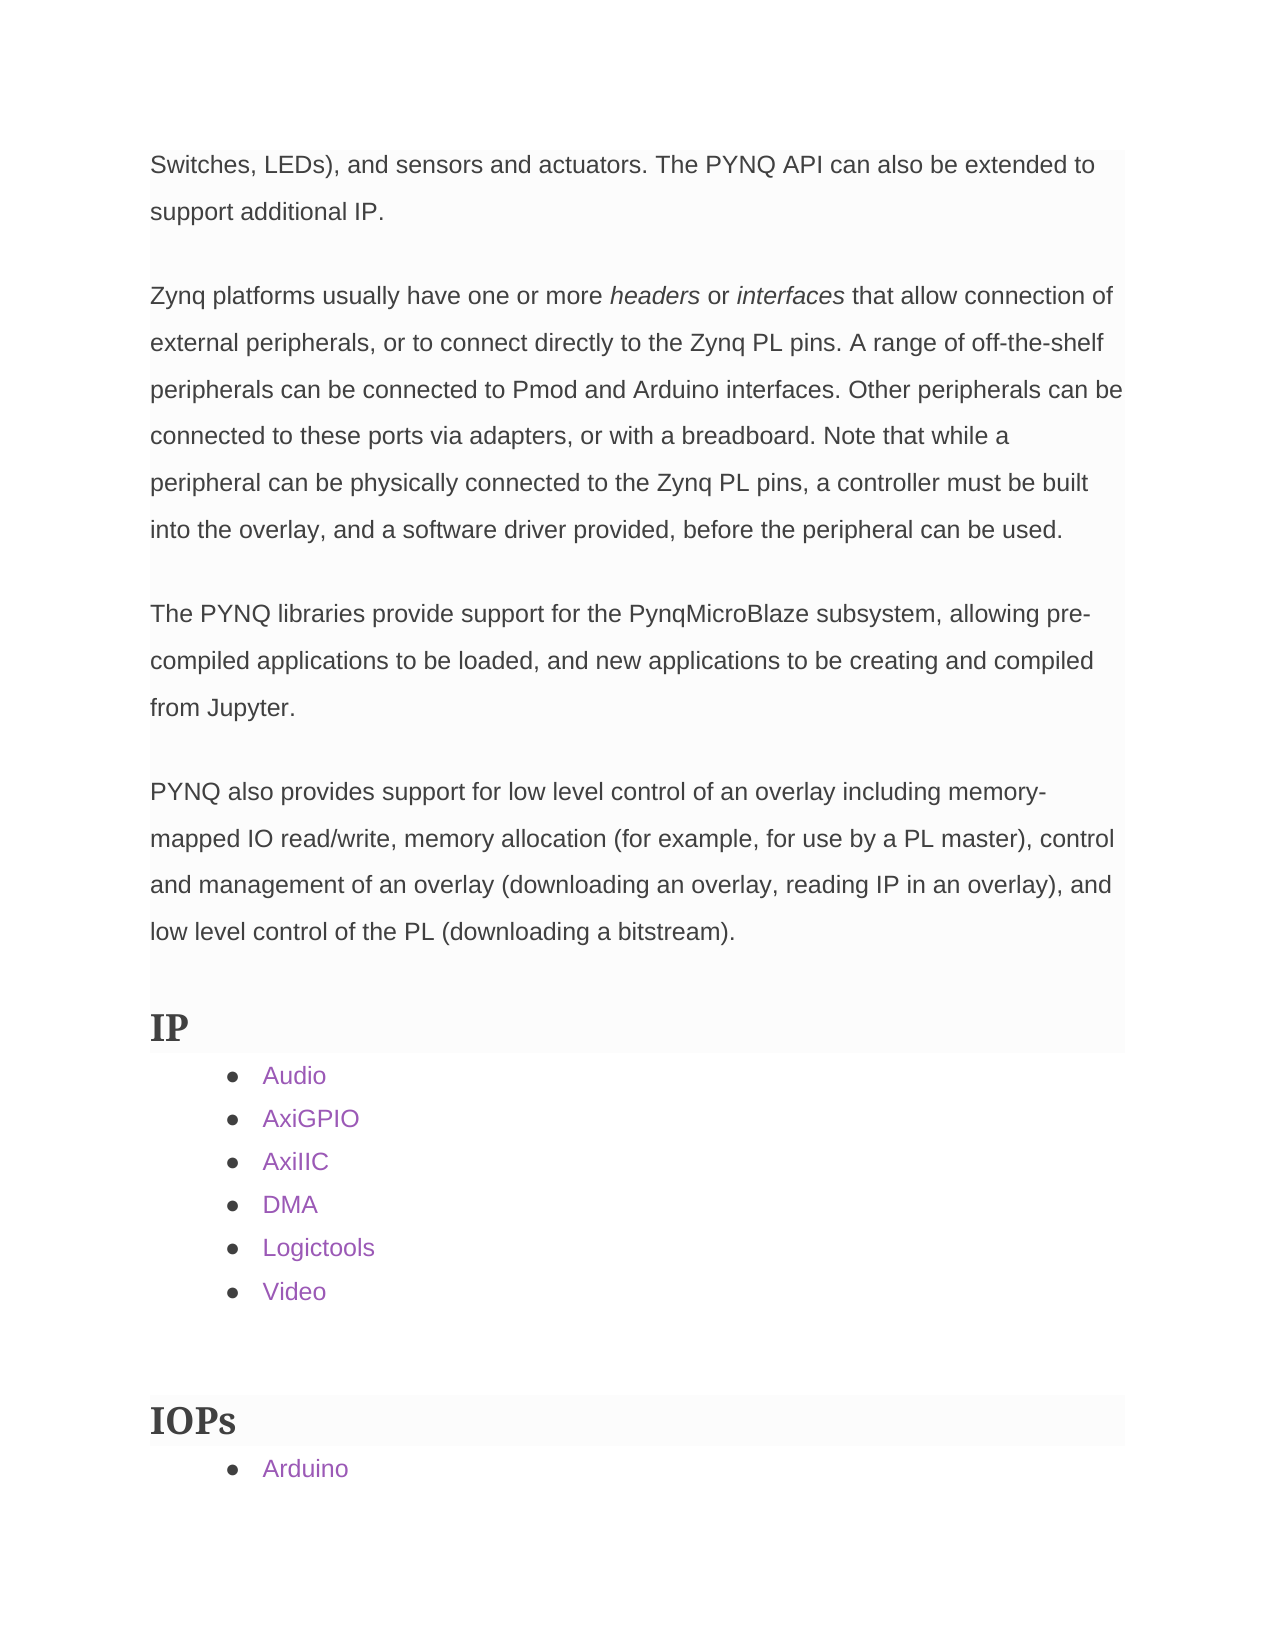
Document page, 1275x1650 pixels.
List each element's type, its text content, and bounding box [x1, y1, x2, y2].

list AxiGPIO [225, 1104, 1125, 1133]
list Video [225, 1277, 1125, 1305]
subtitle IP [150, 1002, 1125, 1053]
text PYNQ also provides support for low level control of an overlay including memory-mapped IO read/write, memory allocation (for example, for use by a PL master), control and management of an overlay (downloading an overlay, reading IP in an overlay), and low level control of the PL (downloading a bitstream). [150, 777, 1125, 946]
subtitle IOPs [150, 1395, 1125, 1446]
list AxiIIC [225, 1147, 1125, 1176]
text Zynq platforms usually have one or more headers or interfaces that allow connection of external peripherals, or to connect directly to the Zynq PL pins. A range of off-the-shelf peripherals can be connected to Pmod and Arduino interfaces. Other peripherals can be connected to these ports via adapters, or with a breadboard. Note that while a peripheral can be physically connected to the Zynq PL pins, a controller must be built into the overlay, and a software driver provided, before the peripheral can be used. [150, 281, 1125, 544]
list DMA [225, 1190, 1125, 1219]
list Audio [225, 1061, 1125, 1090]
text The PYNQ libraries provide support for the PynqMicroBlaze subsystem, allowing pre-compiled applications to be loaded, and new applications to be creating and compiled from Jupyter. [150, 599, 1125, 721]
list Logictools [225, 1233, 1125, 1262]
list Arduino [225, 1454, 1125, 1483]
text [150, 150, 1125, 226]
